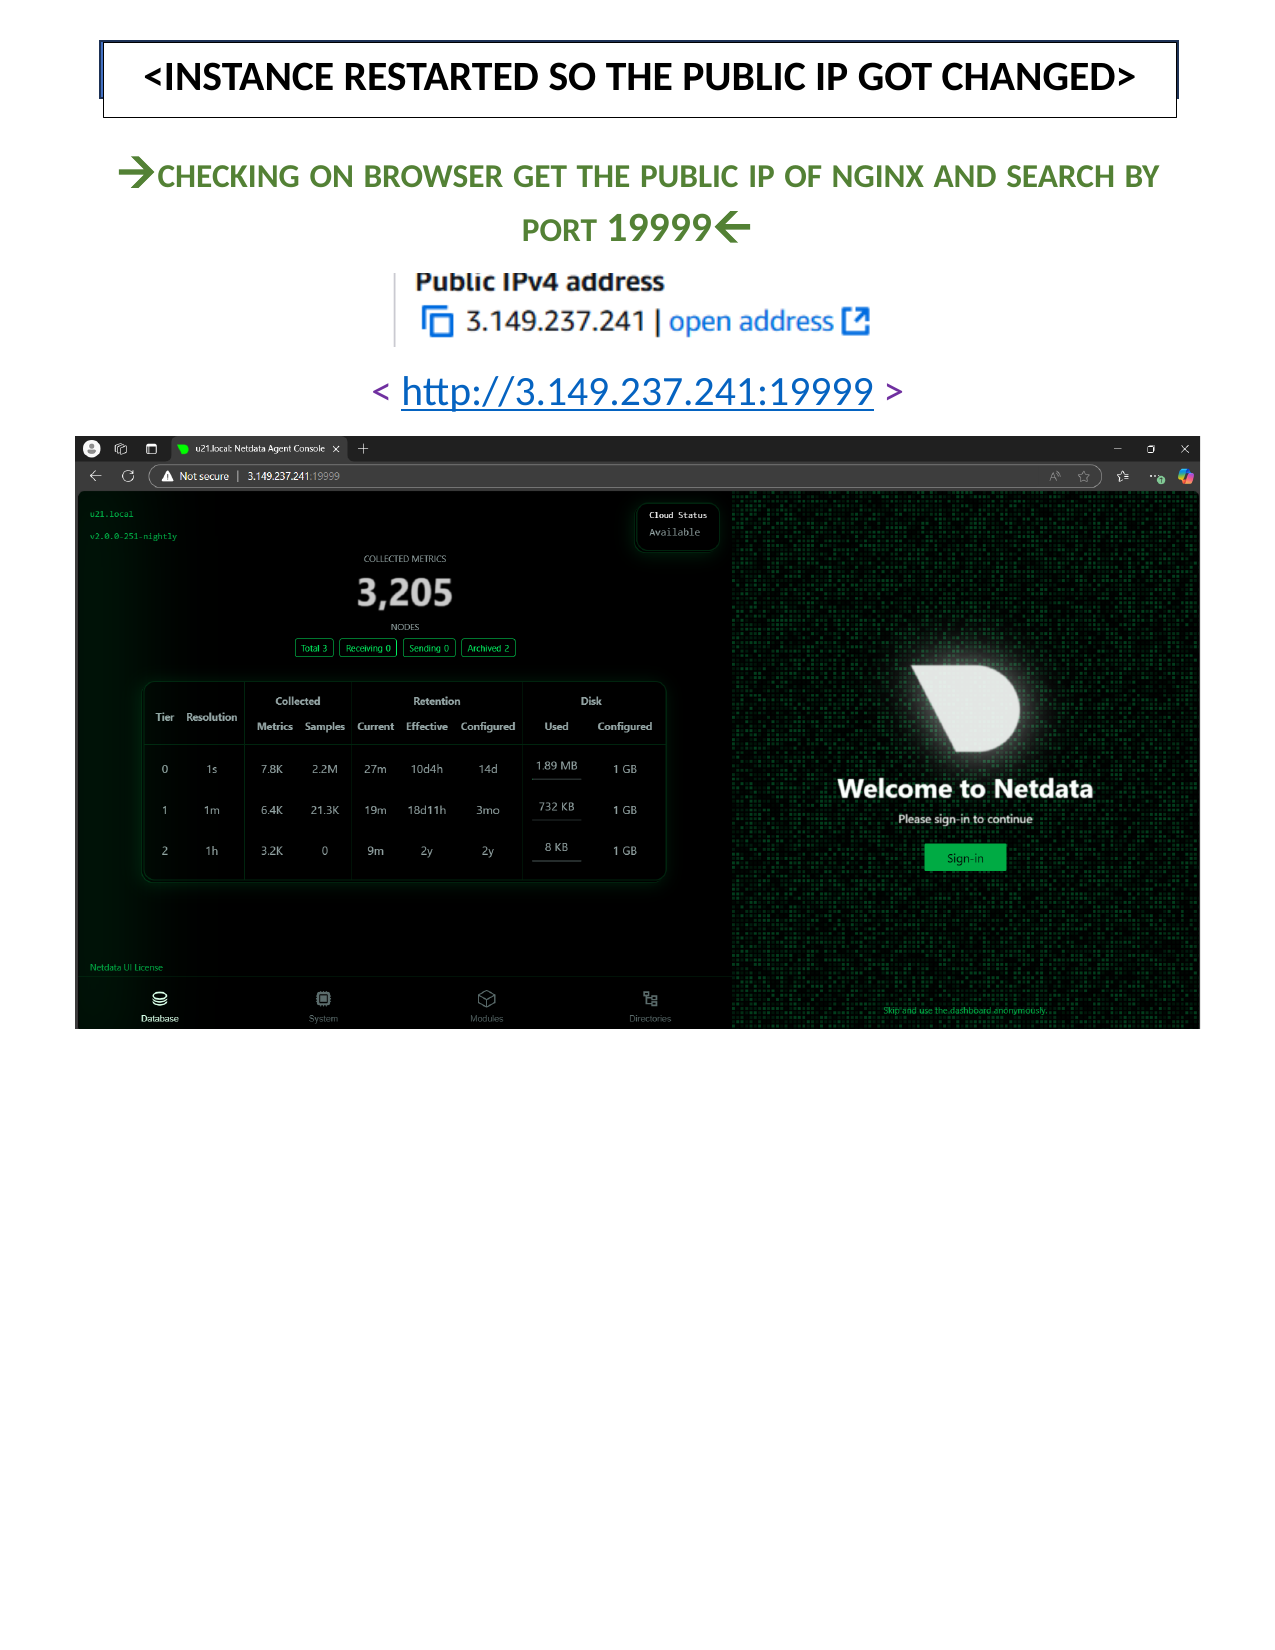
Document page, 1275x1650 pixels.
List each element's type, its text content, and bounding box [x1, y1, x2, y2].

picture [391, 273, 884, 347]
text checking on browser get the public ip of nginx and search by port 19999 [75, 147, 1200, 252]
text < http://3.149.237.241:19999 > [75, 365, 1200, 416]
picture [75, 436, 1200, 1029]
